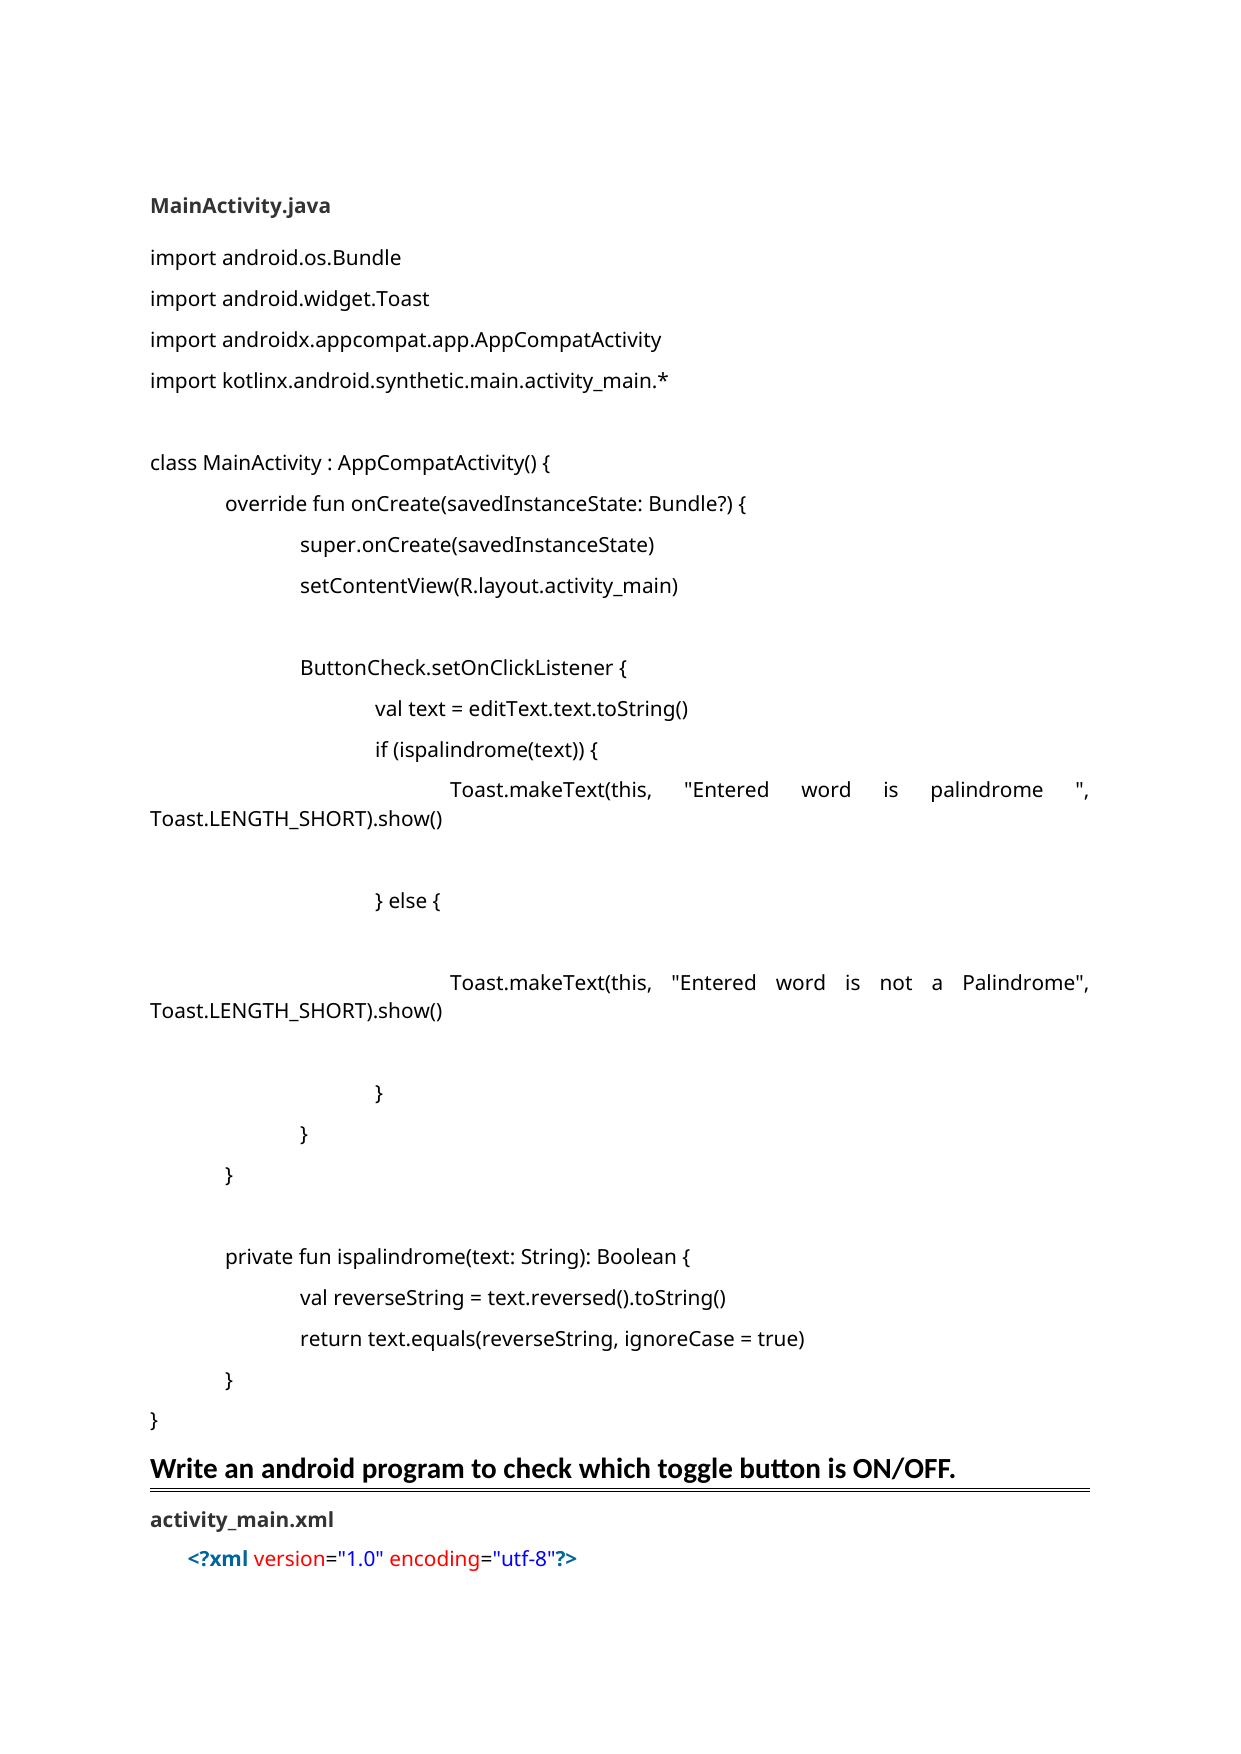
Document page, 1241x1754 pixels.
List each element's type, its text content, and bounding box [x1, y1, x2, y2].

text Write an android program to check which toggle button is ON/OFF. [150, 1447, 1090, 1488]
text private fun ispalindrome(text: String): Boolean { [150, 1242, 1090, 1270]
text ButtonCheck.setOnClickListener { [150, 653, 1090, 681]
text Toast.makeText(this, "Entered word is not a Palindrome", Toast.LENGTH_SHORT).show() [150, 968, 1090, 1025]
text } [150, 1119, 1090, 1147]
text import kotlinx.android.synthetic.main.activity_main.* [150, 366, 1090, 395]
text Toast.makeText(this, "Entered word is palindrome ", Toast.LENGTH_SHORT).show() [150, 776, 1090, 832]
text MainActivity.java [150, 191, 1090, 219]
text import android.widget.Toast [150, 284, 1090, 313]
text setContentView(R.layout.activity_main) [150, 571, 1090, 599]
text super.onCreate(savedInstanceState) [150, 530, 1090, 558]
text import android.os.Bundle [150, 243, 1090, 272]
text val reverseString = text.reversed().toString() [150, 1283, 1090, 1311]
text activity_main.xml [150, 1505, 1090, 1533]
text val text = editText.text.toString() [150, 694, 1090, 722]
text <?xml version="1.0" encoding="utf-8"?> [187, 1533, 1090, 1572]
text } [150, 1078, 1090, 1107]
text override fun onCreate(savedInstanceState: Bundle?) { [150, 489, 1090, 517]
text import androidx.appcompat.app.AppCompatActivity [150, 325, 1090, 354]
text } [150, 1406, 1090, 1434]
text } [150, 1365, 1090, 1393]
text return text.equals(reverseString, ignoreCase = true) [150, 1324, 1090, 1352]
text } else { [150, 886, 1090, 914]
text } [150, 1160, 1090, 1188]
text if (ispalindrome(text)) { [150, 735, 1090, 763]
text class MainActivity : AppCompatActivity() { [150, 448, 1090, 477]
